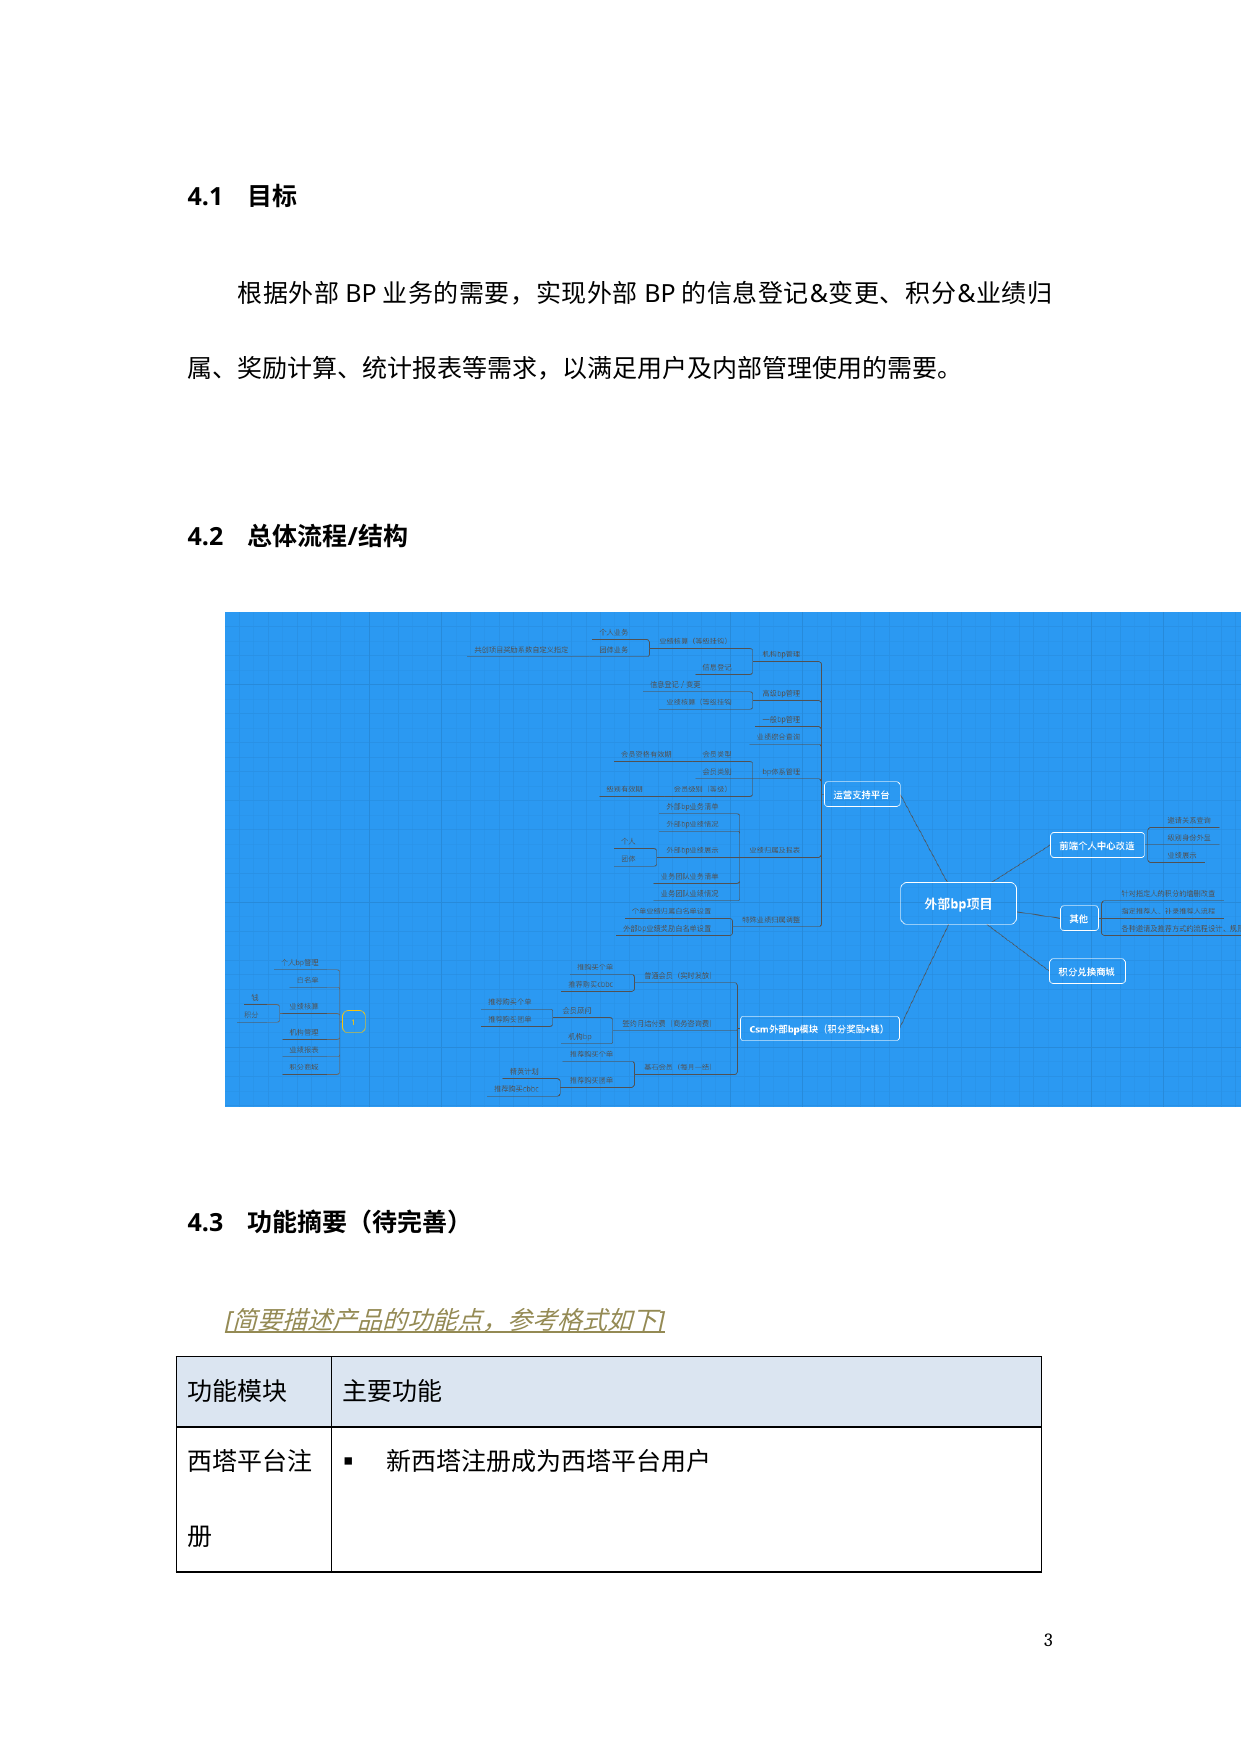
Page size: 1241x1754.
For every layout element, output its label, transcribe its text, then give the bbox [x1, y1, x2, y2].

subtitle 目标 [187, 162, 1053, 227]
table_header 主要功能 [332, 1357, 1041, 1426]
subtitle 功能摘要（待完善） [187, 1188, 1053, 1253]
subtitle 总体流程/结构 [187, 502, 1053, 567]
table_header 功能模块 [177, 1357, 331, 1426]
text 根据外部BP业务的需要，实现外部BP的信息登记&变更、积分&业绩归属、奖励计算、统计报表等需求，以满足用户及内部管理使用的需要。 [187, 259, 1053, 399]
table_cell 新西塔注册成为西塔平台用户 [332, 1428, 1041, 1571]
table_cell 西塔平台注册 [177, 1428, 331, 1571]
picture [225, 612, 1241, 1107]
text [简要描述产品的功能点，参考格式如下] [187, 1286, 1053, 1351]
